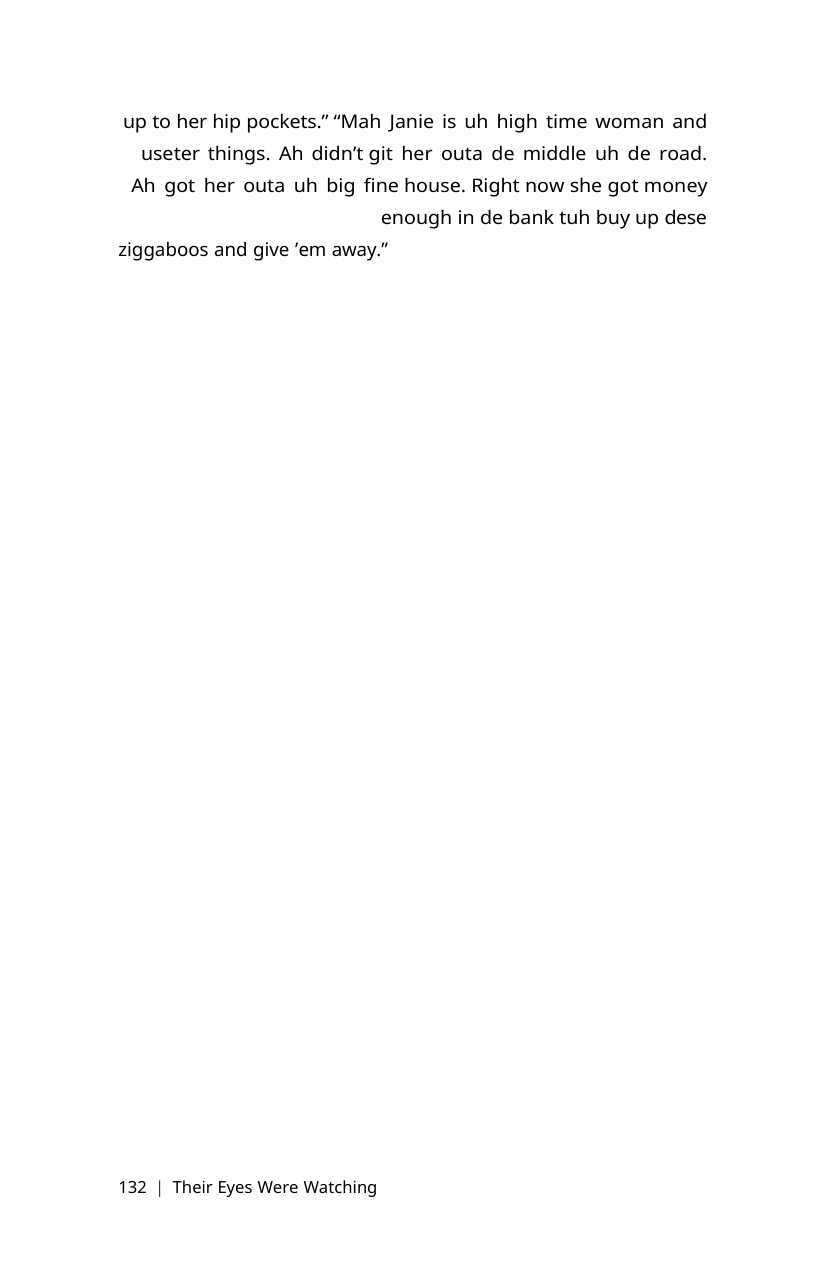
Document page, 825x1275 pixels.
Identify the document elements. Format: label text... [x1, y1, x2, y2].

text ziggaboos and give ’em away.” [118, 236, 719, 262]
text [118, 108, 707, 229]
